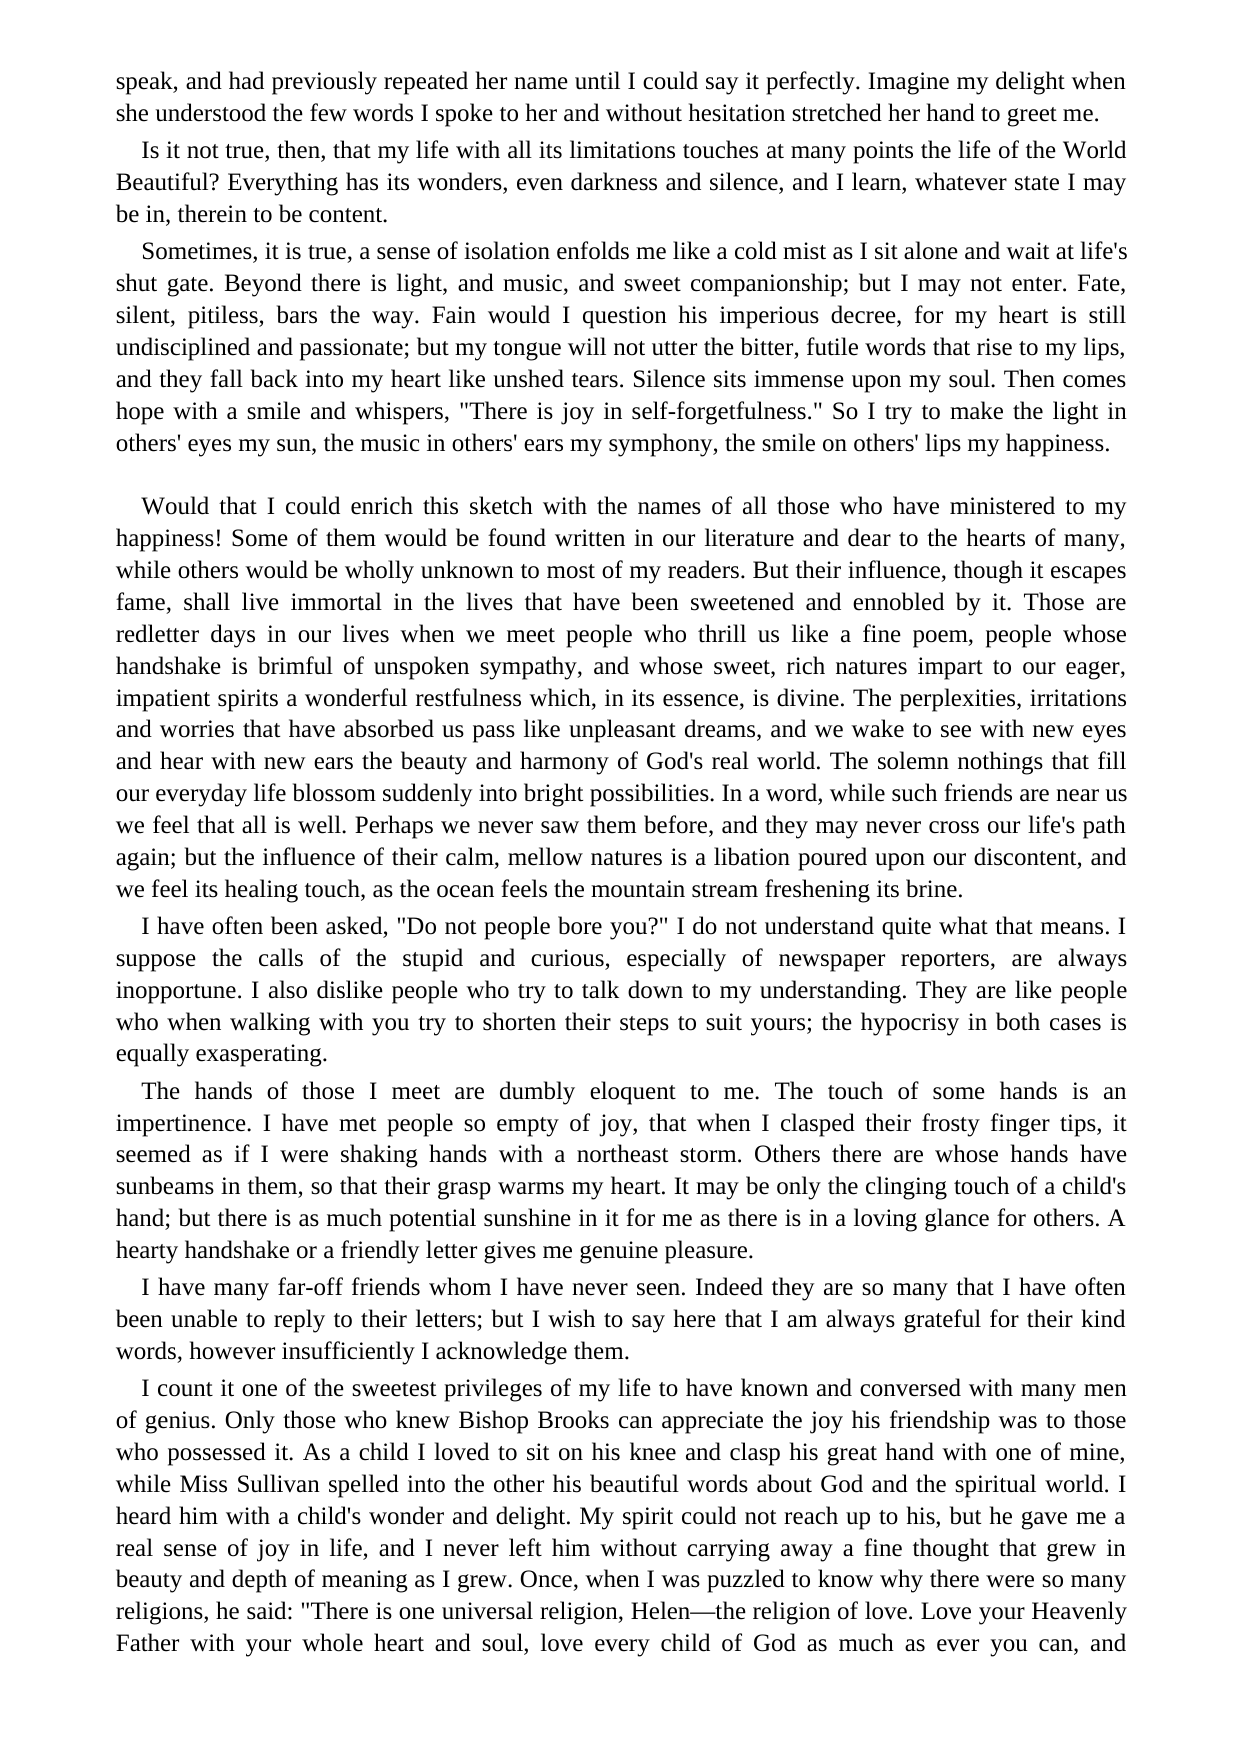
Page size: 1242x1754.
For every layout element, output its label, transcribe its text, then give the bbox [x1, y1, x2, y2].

text Is it not true, then, that my life with all its limitations touches at many points the life of the World Beautiful? Everything has its wonders, even darkness and silence, and I learn, whatever state I may be in, therein to be content. [116, 135, 1128, 228]
text Sometimes, it is true, a sense of isolation enfolds me like a cold mist as I sit alone and wait at life's shut gate. Beyond there is light, and music, and sweet companionship; but I may not enter. Fate, silent, pitiless, bars the way. Fain would I question his imperious decree, for my heart is still undisciplined and passionate; but my tongue will not utter the bitter, futile words that rise to my lips, and they fall back into my heart like unshed tears. Silence sits immense upon my soul. Then comes hope with a smile and whispers, "There is joy in self-forgetfulness." So I try to make the light in others' eyes my sun, the music in others' ears my symphony, the smile on others' lips my happiness. [116, 236, 1128, 456]
text I have many far-off friends whom I have never seen. Indeed they are so many that I have often been unable to reply to their letters; but I wish to say here that I am always grateful for their kind words, however insufficiently I acknowledge them. [116, 1272, 1128, 1365]
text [116, 1373, 1128, 1657]
text Would that I could enrich this sketch with the names of all those who have ministered to my happiness! Some of them would be found written in our literature and dear to the hearts of many, while others would be wholly unknown to most of my readers. But their influence, though it escapes fame, shall live immortal in the lives that have been sweetened and ennobled by it. Those are redletter days in our lives when we meet people who thrill us like a fine poem, people whose handshake is brimful of unspoken sympathy, and whose sweet, rich natures impart to our eager, impatient spirits a wonderful restfulness which, in its essence, is divine. The perplexities, irritations and worries that have absorbed us pass like unpleasant dreams, and we wake to see with new eyes and hear with new ears the beauty and harmony of God's real world. The solemn nothings that fill our everyday life blossom suddenly into bright possibilities. In a word, while such friends are near us we feel that all is well. Perhaps we never saw them before, and they may never cross our life's path again; but the influence of their calm, mellow natures is a libation poured upon our discontent, and we feel its healing touch, as the ocean feels the mountain stream freshening its brine. [116, 491, 1128, 903]
text The hands of those I meet are dumbly eloquent to me. The touch of some hands is an impertinence. I have met people so empty of joy, that when I clasped their frosty finger tips, it seemed as if I were shaking hands with a northeast storm. Others there are whose hands have sunbeams in them, so that their grasp warms my heart. It may be only the clinging touch of a child's hand; but there is as much potential sunshine in it for me as there is in a loving glance for others. A hearty handshake or a friendly letter gives me genuine pleasure. [116, 1076, 1128, 1264]
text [116, 66, 1128, 127]
text I have often been asked, "Do not people bore you?" I do not understand quite what that means. I suppose the calls of the stupid and curious, especially of newspaper reporters, are always inopportune. I also dislike people who try to talk down to my understanding. They are like people who when walking with you try to shorten their steps to suit yours; the hypocrisy in both cases is equally exasperating. [116, 911, 1128, 1067]
